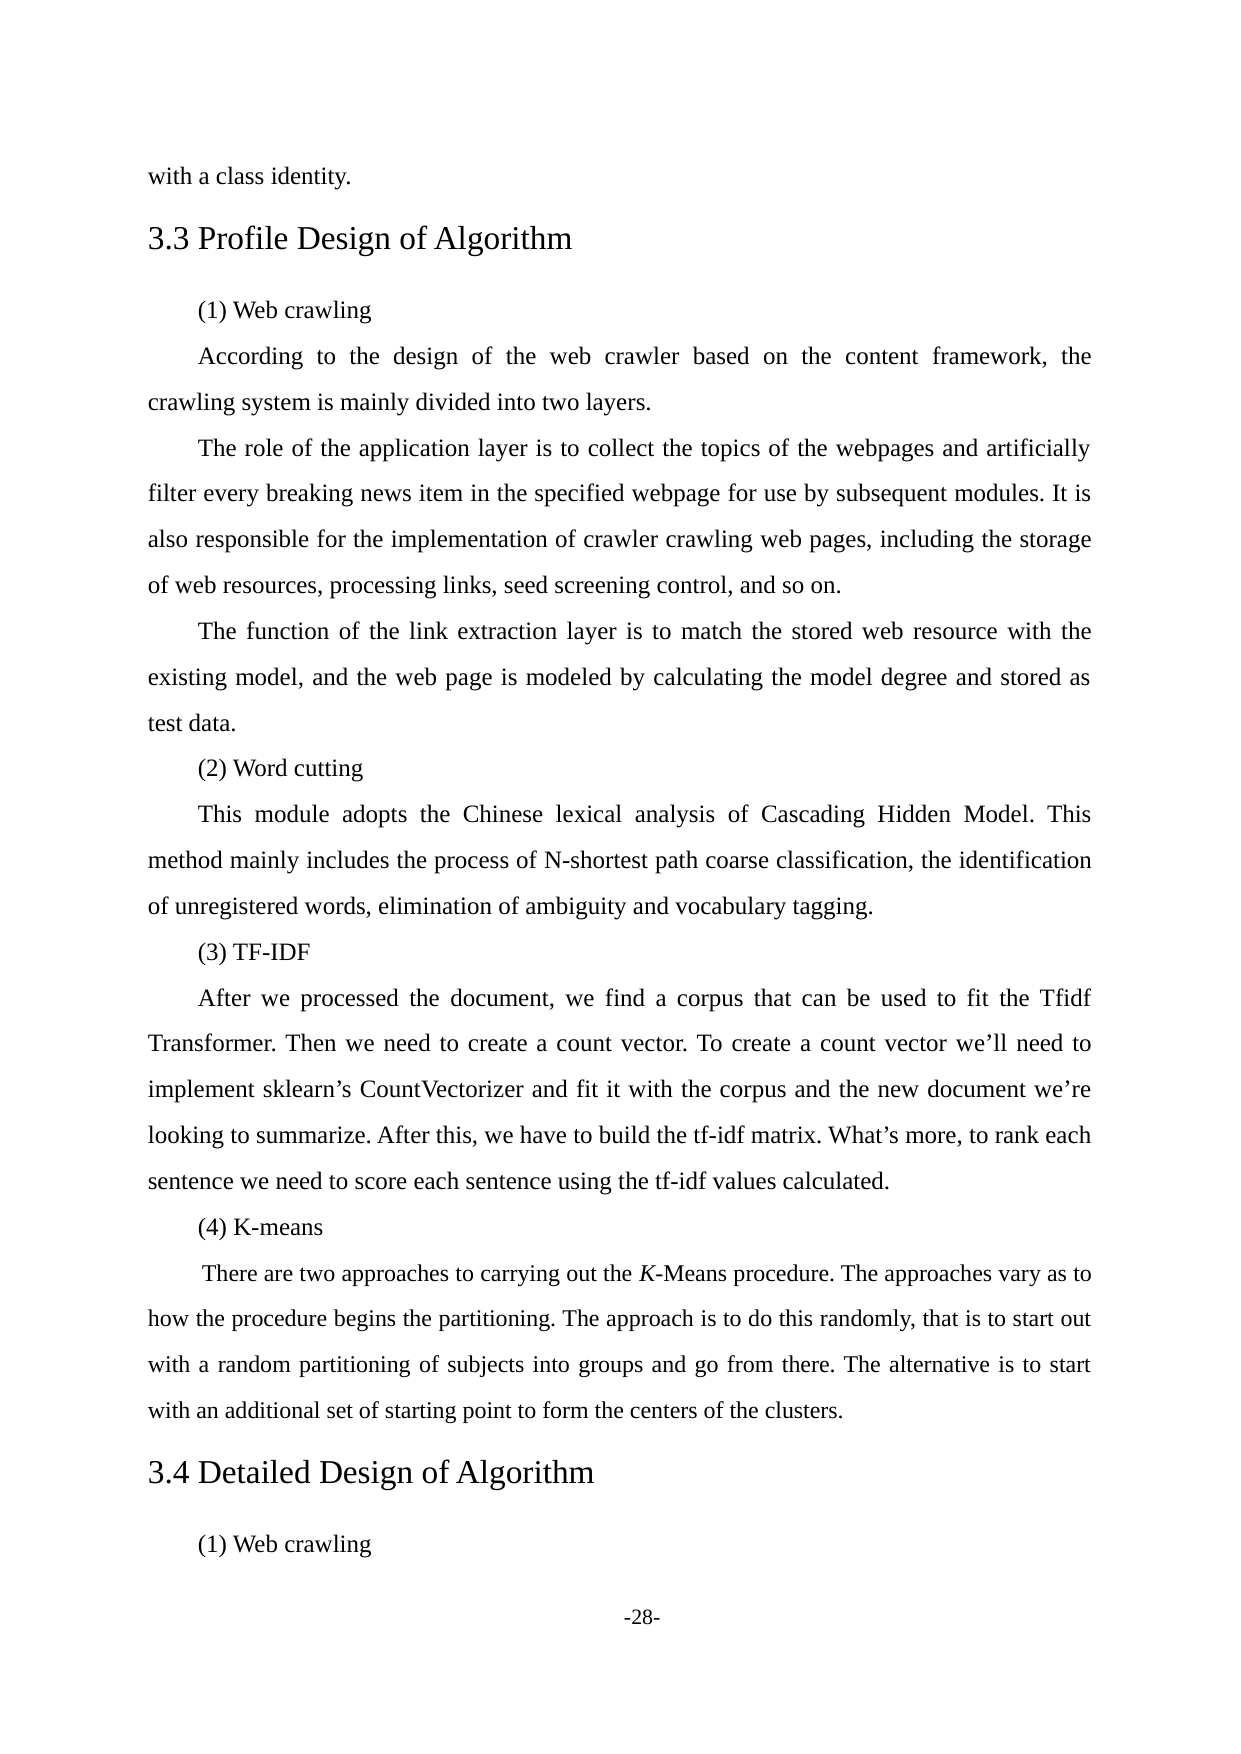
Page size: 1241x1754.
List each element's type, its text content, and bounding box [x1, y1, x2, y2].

text (2) Word cutting [148, 740, 1092, 786]
text After we processed the document, we find a corpus that can be used to fit the Tfidf Transformer. Then we need to create a count vector. To create a count vector we’ll need to implement sklearn’s CountVectorizer and fit it with the corpus and the new document we’re looking to summarize. After this, we have to build the tf-idf matrix. What’s more, to rank each sentence we need to score each sentence using the tf-idf values calculated. [148, 969, 1092, 1198]
text (1) Web crawling [148, 1516, 1092, 1562]
subtitle 3.4 Detailed Design of Algorithm [148, 1453, 1092, 1491]
text According to the design of the web crawler based on the content framework, the crawling system is mainly divided into two layers. [148, 328, 1092, 419]
text This module adopts the Chinese lexical analysis of Cascading Hidden Model. This method mainly includes the process of N-shortest path coarse classification, the identification of unregistered words, elimination of ambiguity and vocabulary tagging. [148, 786, 1092, 923]
text The function of the link extraction layer is to match the stored web resource with the existing model, and the web page is modeled by calculating the model degree and stored as test data. [148, 603, 1092, 740]
text (4) K-means [148, 1198, 1092, 1244]
subtitle 3.3 Profile Design of Algorithm [148, 218, 1092, 257]
text (3) TF-IDF [148, 923, 1092, 969]
text The role of the application layer is to collect the topics of the webpages and artificially filter every breaking news item in the specified webpage for use by subsequent modules. It is also responsible for the implementation of crawler crawling web pages, including the storage of web resources, processing links, seed screening control, and so on. [148, 419, 1092, 603]
text There are two approaches to carrying out the K-Means procedure. The approaches vary as to how the procedure begins the partitioning. The approach is to do this randomly, that is to start out with a random partitioning of subjects into groups and go from there. The alternative is to start with an additional set of starting point to form the centers of the clusters. [148, 1244, 1092, 1428]
text (1) Web crawling [148, 282, 1092, 328]
